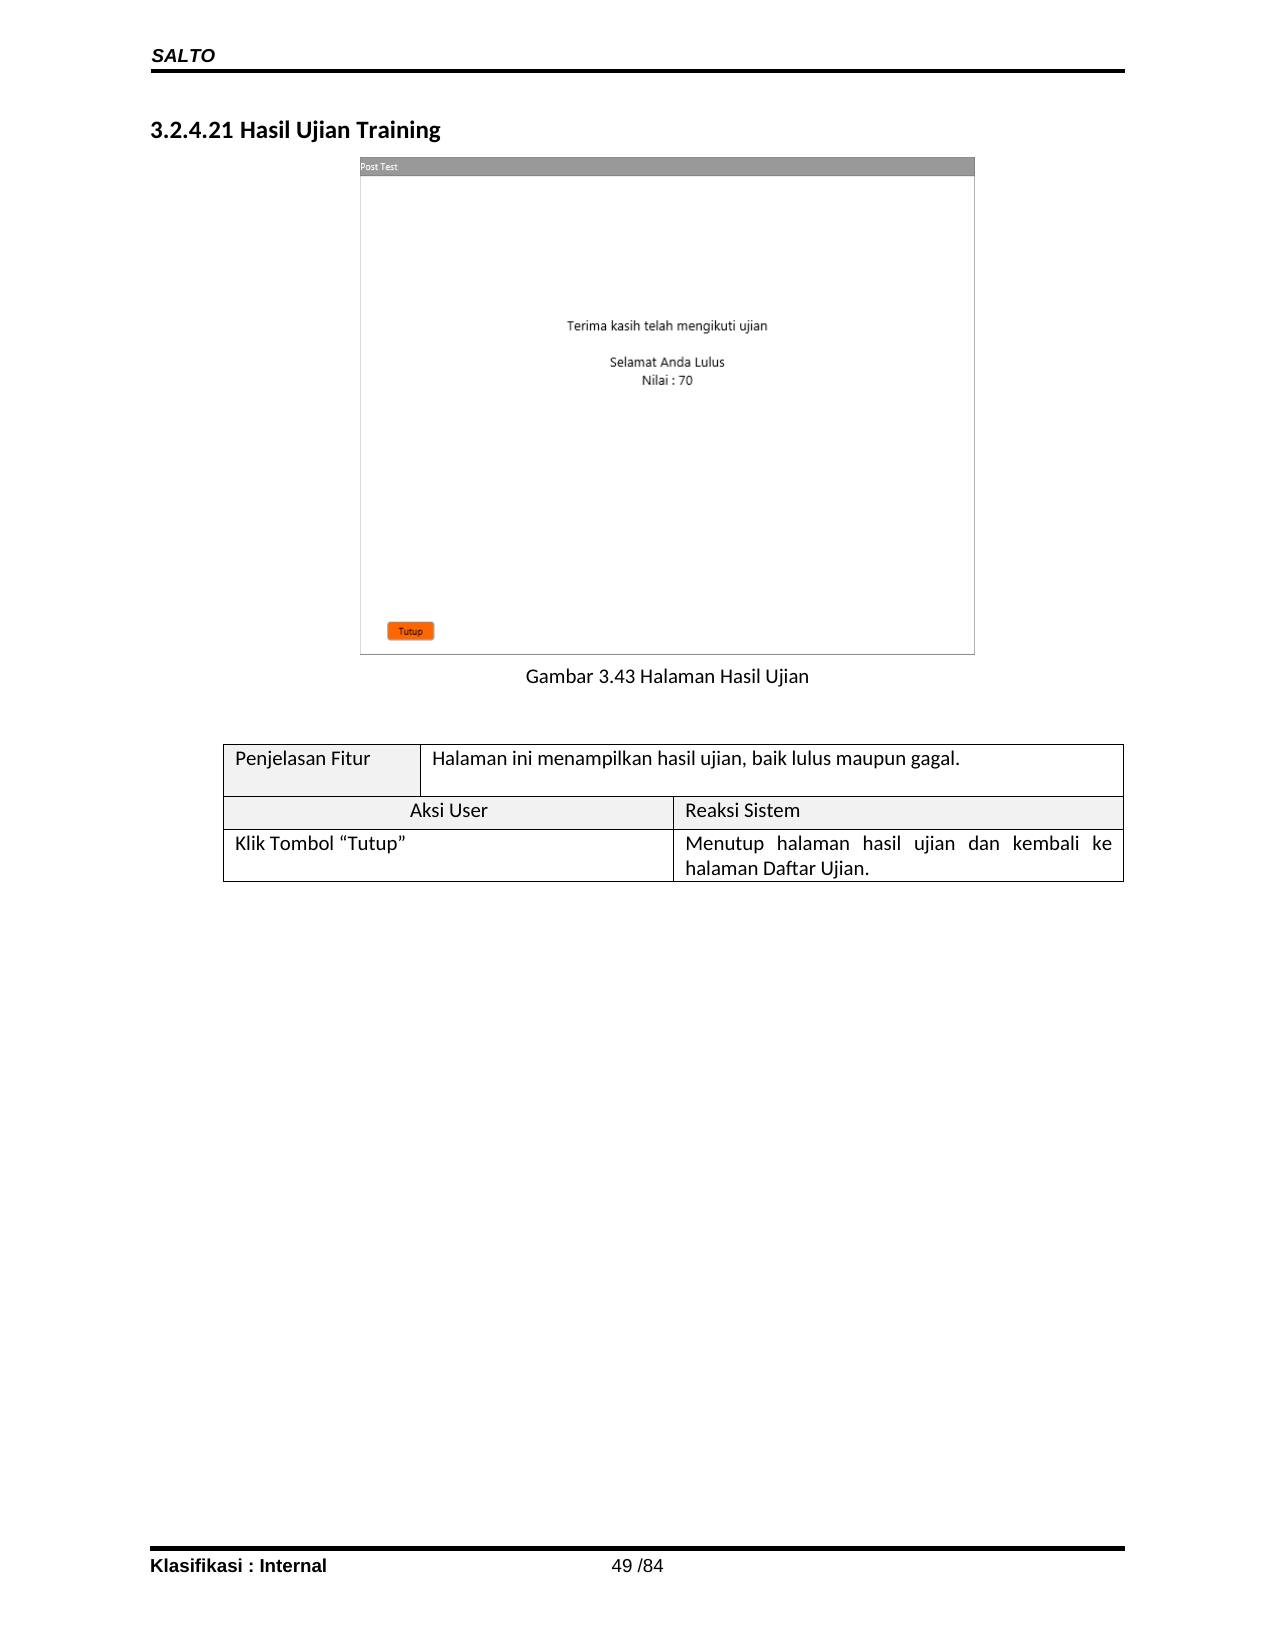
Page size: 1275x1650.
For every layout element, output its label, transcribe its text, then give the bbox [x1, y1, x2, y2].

picture [358, 155, 977, 657]
table_cell Aksi User [224, 797, 673, 829]
table_header Penjelasan Fitur [224, 745, 420, 796]
table_cell Klik Tombol “Tutup” [224, 830, 673, 881]
table_cell Menutup halaman hasil ujian dan kembali ke halaman Daftar Ujian. [674, 830, 1123, 881]
table_header Halaman ini menampilkan hasil ujian, baik lulus maupun gagal. [421, 745, 1123, 796]
subtitle Hasil Ujian Training [150, 114, 1125, 145]
table_cell Reaksi Sistem [674, 797, 1123, 829]
